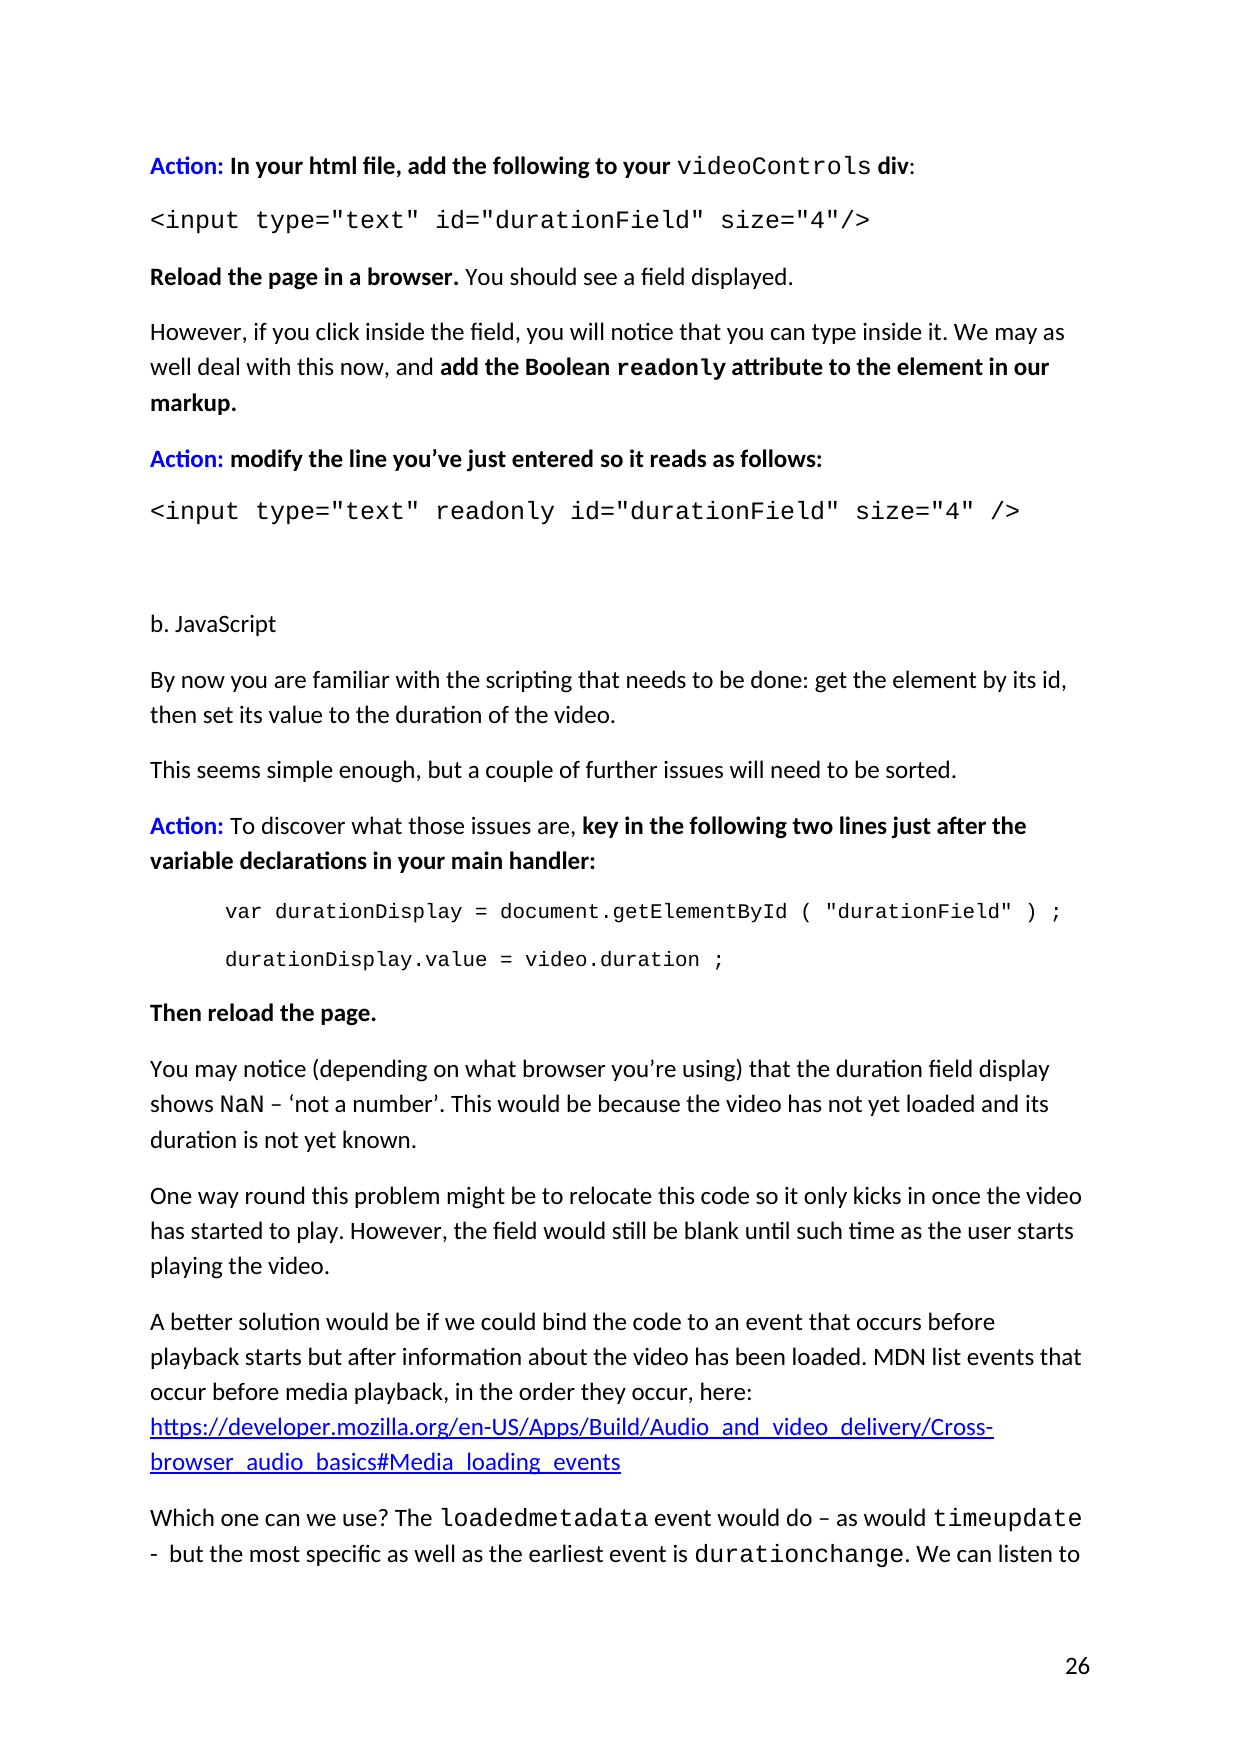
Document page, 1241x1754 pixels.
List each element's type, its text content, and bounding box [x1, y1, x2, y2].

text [150, 1502, 1090, 1570]
text Action: To discover what those issues are, key in the following two lines just after the variable declarations in your main handler: [150, 810, 1090, 876]
text b. JavaScript [150, 608, 1090, 638]
text However, if you click inside the field, you will notice that you can type inside it. We may as well deal with this now, and add the Boolean readonly attribute to the element in our markup. [150, 316, 1090, 418]
text Action: In your html file, add the following to your videoControls div: [150, 150, 1090, 182]
text Then reload the page. [150, 997, 1090, 1028]
text <input type="text" id="durationField" size="4"/> [150, 207, 1090, 236]
text <input type="text" readonly id="durationField" size="4" /> [150, 499, 1090, 527]
text A better solution would be if we could bind the code to an event that occurs before playback starts but after information about the video has been loaded. MDN list events that occur before media playback, in the order they occur, here: https://developer.mozilla.org/en-US/Apps/Build/Audio_and_video_delivery/Cross-browser_audio_basics#Media_loading_events [150, 1306, 1090, 1477]
text Action: modify the line you’ve just entered so it reads as follows: [150, 443, 1090, 473]
text One way round this problem might be to relocate this code so it only kicks in once the video has started to play. However, the field would still be blank until such time as the user starts playing the video. [150, 1180, 1090, 1281]
text durationDisplay.value = video.duration ; [225, 949, 1090, 973]
text You may notice (depending on what browser you’re using) that the duration field display shows NaN – ‘not a number’. This would be because the video has not yet loaded and its duration is not yet known. [150, 1053, 1090, 1155]
text By now you are familiar with the scripting that needs to be done: get the element by its id, then set its value to the duration of the video. [150, 664, 1090, 729]
text This seems simple enough, but a couple of further issues will need to be sorted. [150, 754, 1090, 785]
text Reload the page in a browser. You should see a field displayed. [150, 261, 1090, 291]
text var durationDisplay = document.getElementById ( "durationField" ) ; [225, 901, 1090, 925]
